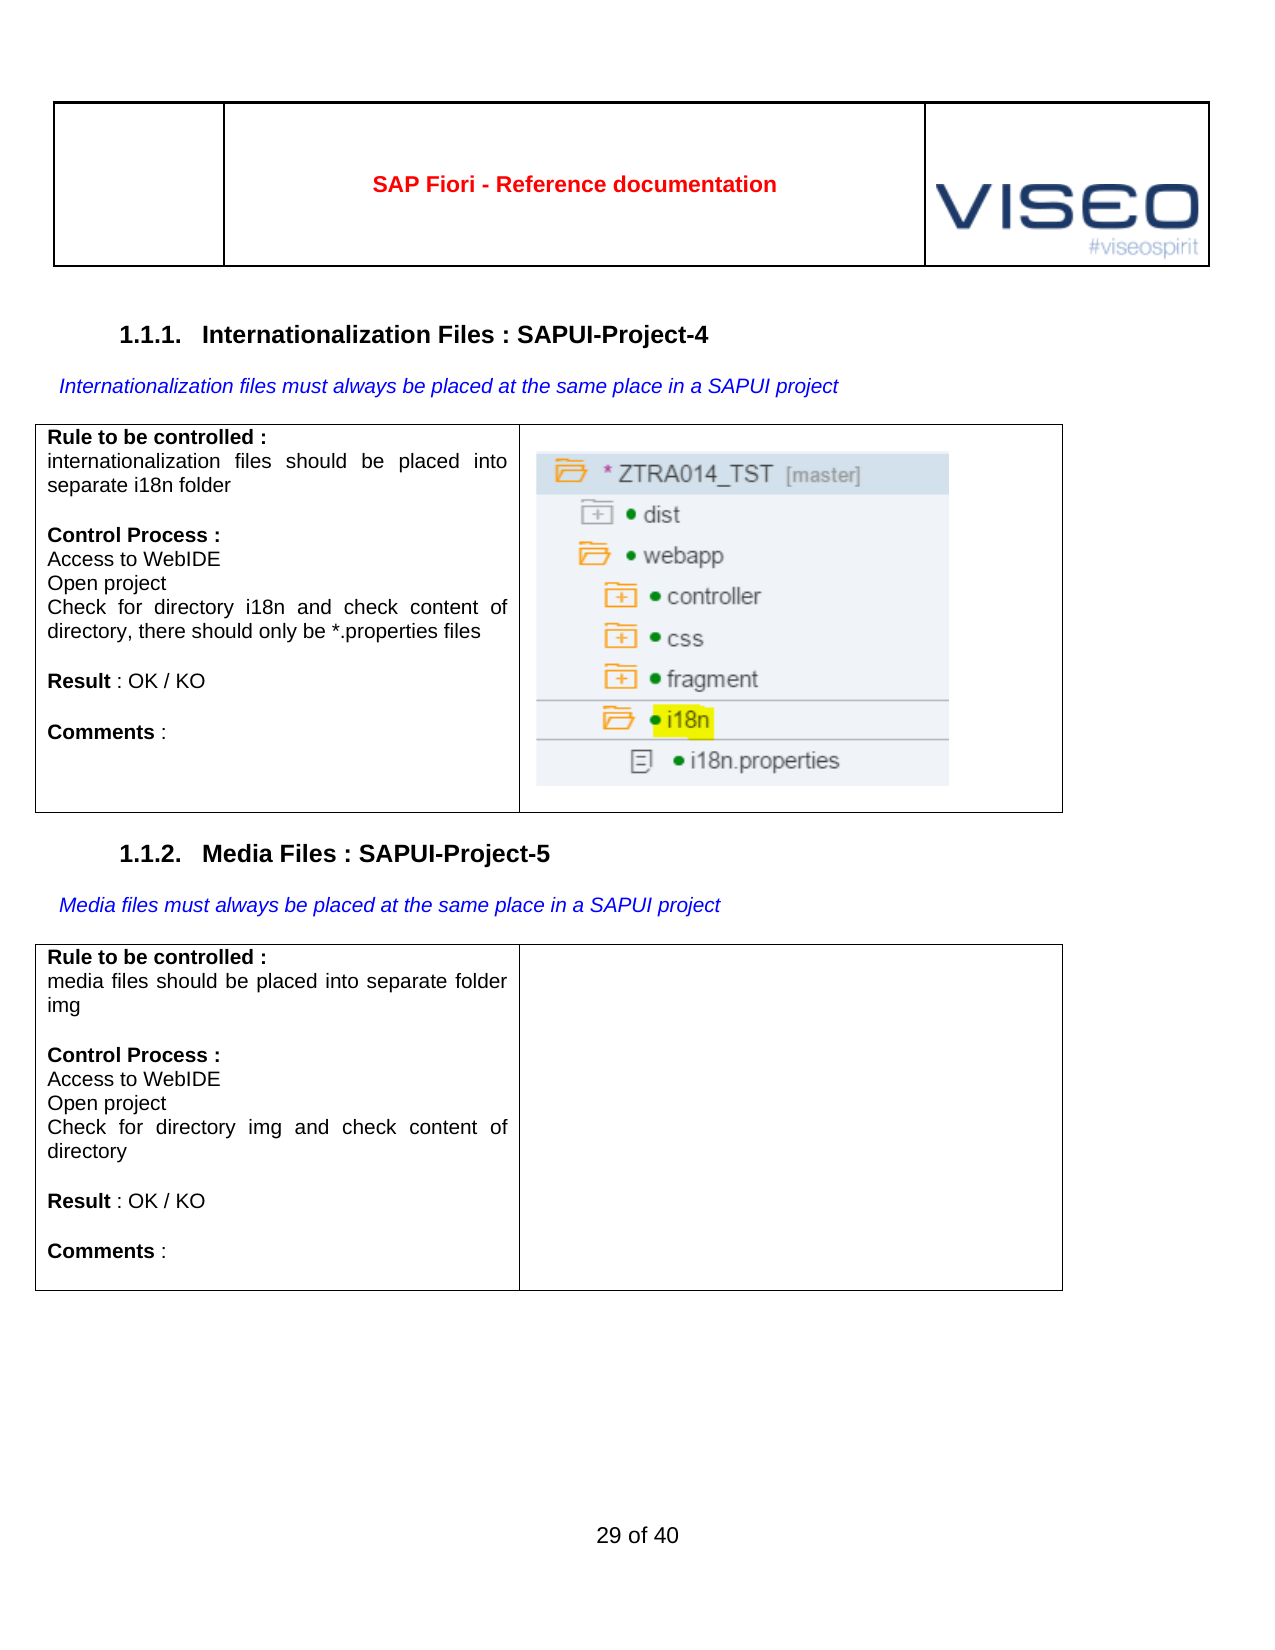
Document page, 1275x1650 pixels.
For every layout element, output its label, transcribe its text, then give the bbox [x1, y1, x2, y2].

picture [936, 184, 1199, 260]
table_header [520, 945, 1062, 1289]
table_header Rule to be controlled : media files should be placed into separate folder img Control Process : Access to WebIDE Open project Check for directory img and check content of directory Result : OK / KO Comments : [36, 945, 519, 1289]
table_header Rule to be controlled : internationalization files should be placed into separate i18n folder Control Process : Access to WebIDE Open project Check for directory i18n and check content of directory, there should only be *.properties files Result : OK / KO Comments : [36, 425, 519, 812]
subtitle Internationalization Files : SAPUI-Project-4 [119, 320, 1216, 349]
subtitle Media Files : SAPUI-Project-5 [119, 839, 1216, 868]
table_header [520, 425, 1062, 812]
text Media files must always be placed at the same place in a SAPUI project [59, 893, 1216, 917]
text Internationalization files must always be placed at the same place in a SAPUI project [59, 374, 1216, 398]
picture [536, 451, 949, 786]
